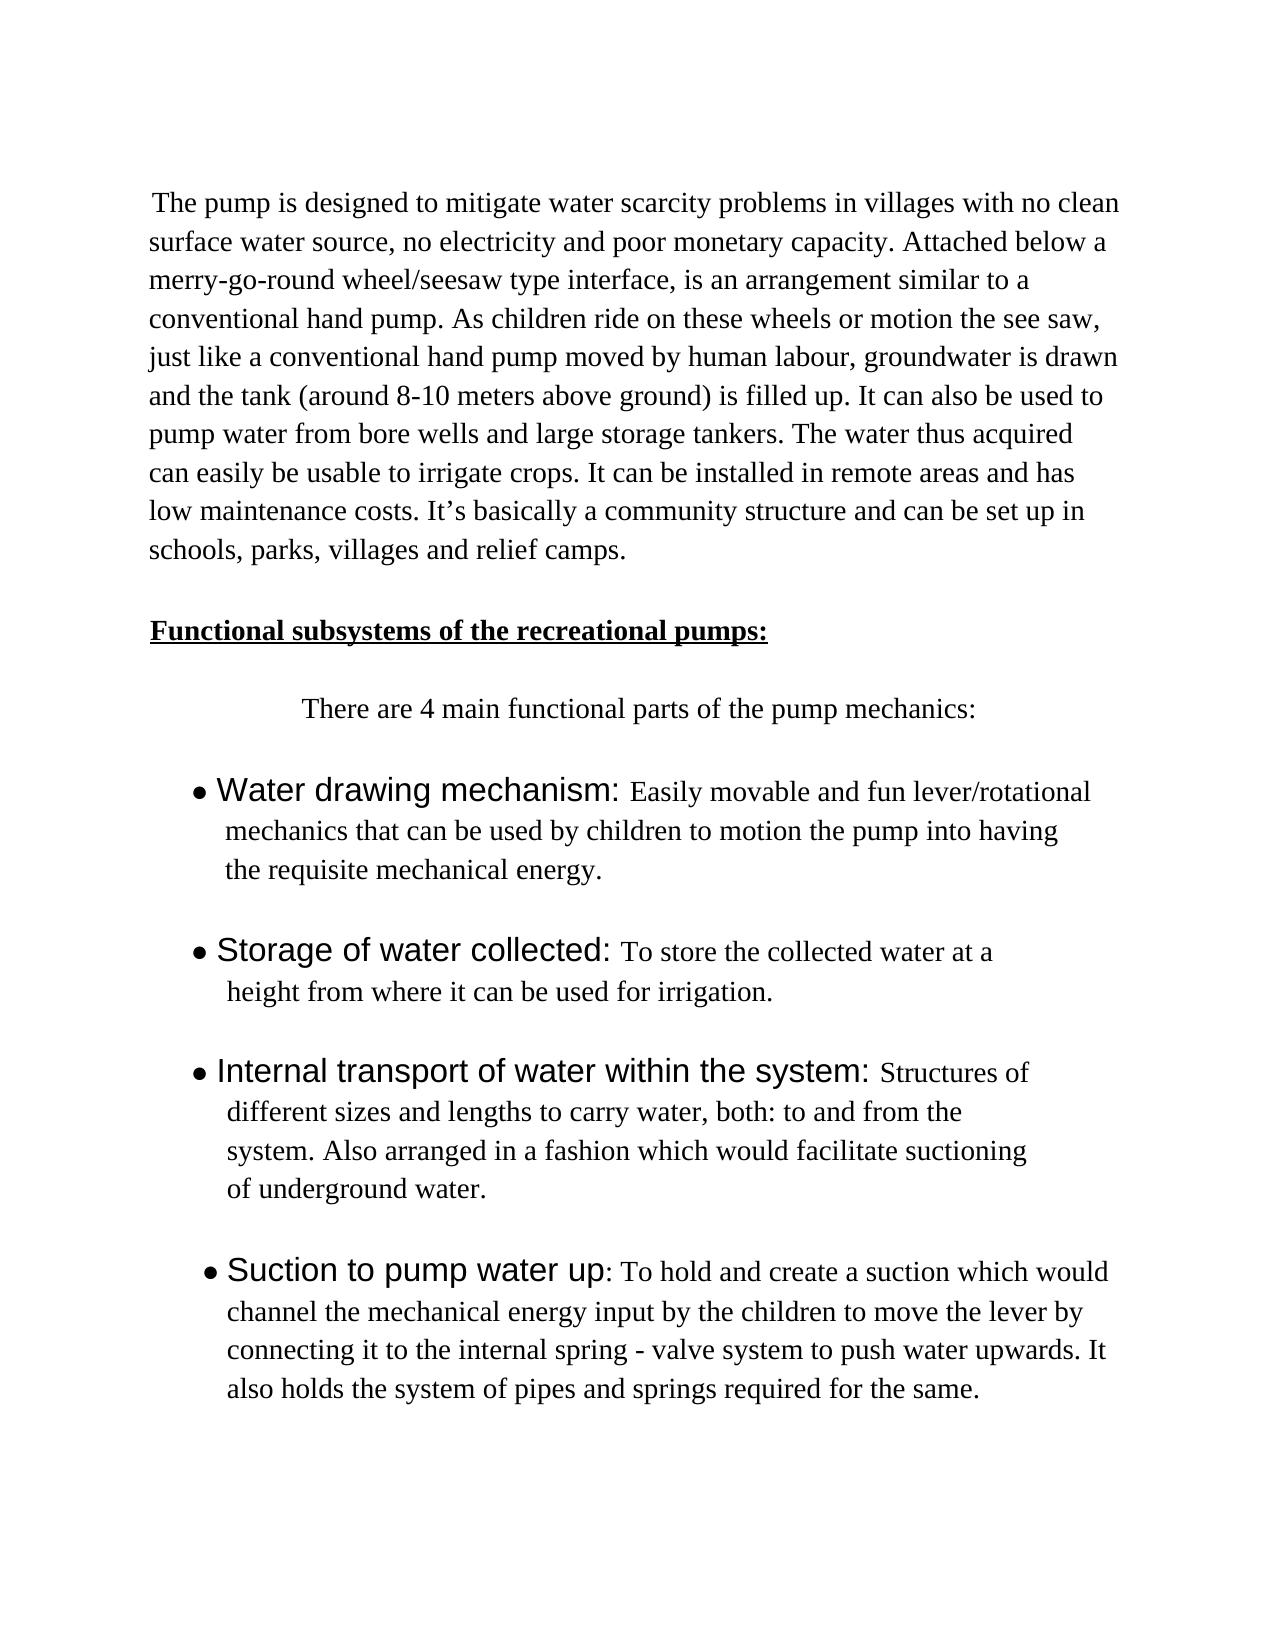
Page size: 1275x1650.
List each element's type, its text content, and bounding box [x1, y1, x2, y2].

subtitle Functional subsystems of the recreational pumps: [150, 613, 1275, 646]
text The pump is designed to mitigate water scarcity problems in villages with no clean surface water source, no electricity and poor monetary capacity. Attached below a merry-go-round wheel/seesaw type interface, is an arrangement similar to a conventional hand pump. As children ride on these wheels or motion the see saw, just like a conventional hand pump moved by human labour, groundwater is drawn and the tank (around 8-10 meters above ground) is filled up. It can also be used to pump water from bore wells and large storage tankers. The water thus acquired can easily be usable to irrigate crops. It can be installed in remote areas and has low maintenance costs. It’s basically a community structure and can be set up in schools, parks, villages and relief camps. [148, 185, 1120, 566]
list Water drawing mechanism: Easily movable and fun lever/rotational mechanics that can be used by children to motion the pump into having the requisite mechanical energy. [191, 770, 1100, 885]
list Suction to pump water up: To hold and create a suction which would channel the mechanical energy input by the children to move the lever by connecting it to the internal spring - valve system to push water upwards. It also holds the system of pipes and springs required for the same. [202, 1250, 1109, 1404]
text There are 4 main functional parts of the pump mechanics: [150, 691, 1127, 724]
list Internal transport of water within the system: Structures of different sizes and lengths to carry water, both: to and from the system. Also arranged in a fashion which would facilitate suctioning of underground water. [191, 1051, 1057, 1205]
list Storage of water collected: To store the collected water at a height from where it can be used for irrigation. [191, 931, 1073, 1008]
